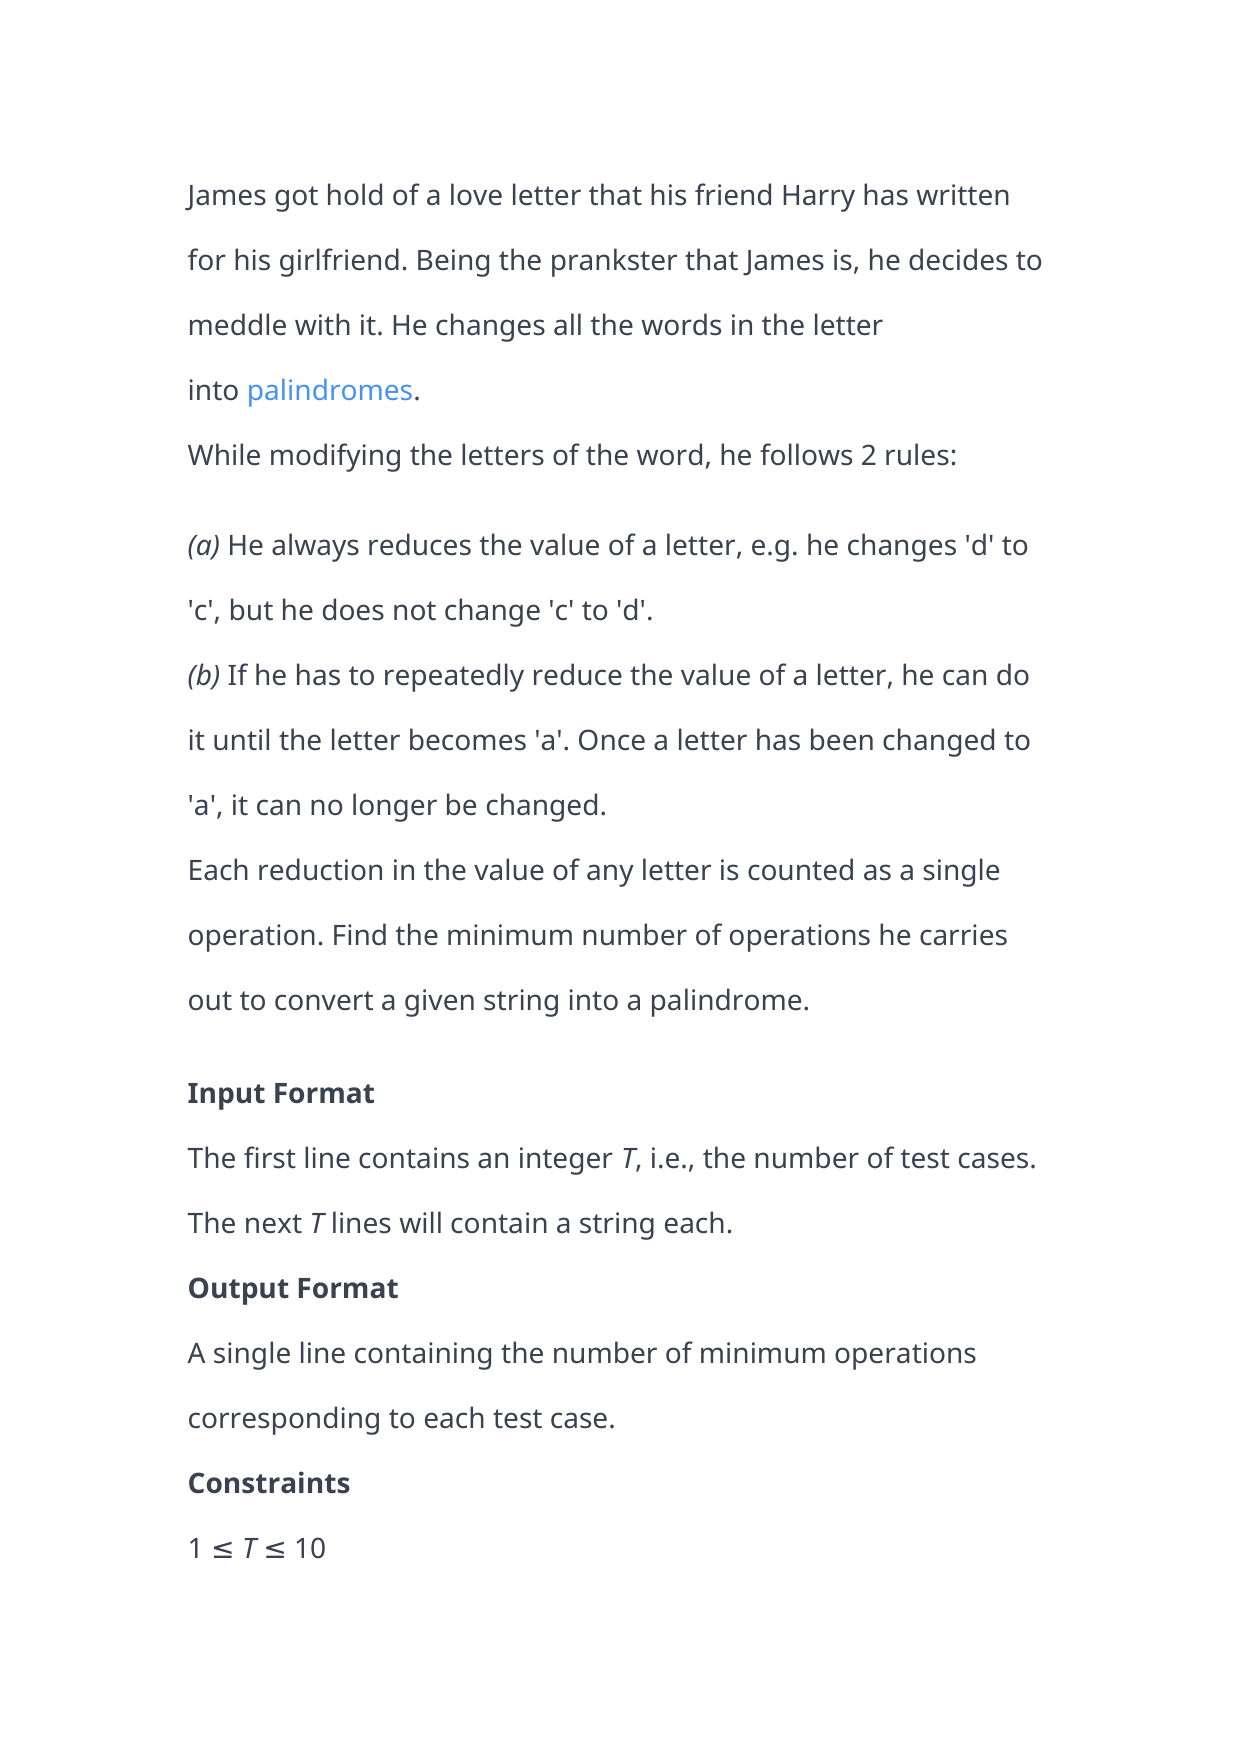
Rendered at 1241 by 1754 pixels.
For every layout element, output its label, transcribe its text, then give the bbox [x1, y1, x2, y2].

text While modifying the letters of the word, he follows 2 rules: [187, 422, 1053, 487]
text Input Format The first line contains an integer T, i.e., the number of test cases. The next T lines will contain a string each. [187, 1060, 1053, 1255]
text Output Format A single line containing the number of minimum operations corresponding to each test case. [187, 1255, 1053, 1450]
text James got hold of a love letter that his friend Harry has written for his girlfriend. Being the prankster that James is, he decides to meddle with it. He changes all the words in the letter into palindromes. [187, 162, 1053, 422]
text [187, 1450, 1053, 1580]
text (a) He always reduces the value of a letter, e.g. he changes 'd' to 'c', but he does not change 'c' to 'd'. (b) If he has to repeatedly reduce the value of a letter, he can do it until the letter becomes 'a'. Once a letter has been changed to 'a', it can no longer be changed. [187, 512, 1053, 837]
text Each reduction in the value of any letter is counted as a single operation. Find the minimum number of operations he carries out to convert a given string into a palindrome. [187, 837, 1053, 1032]
